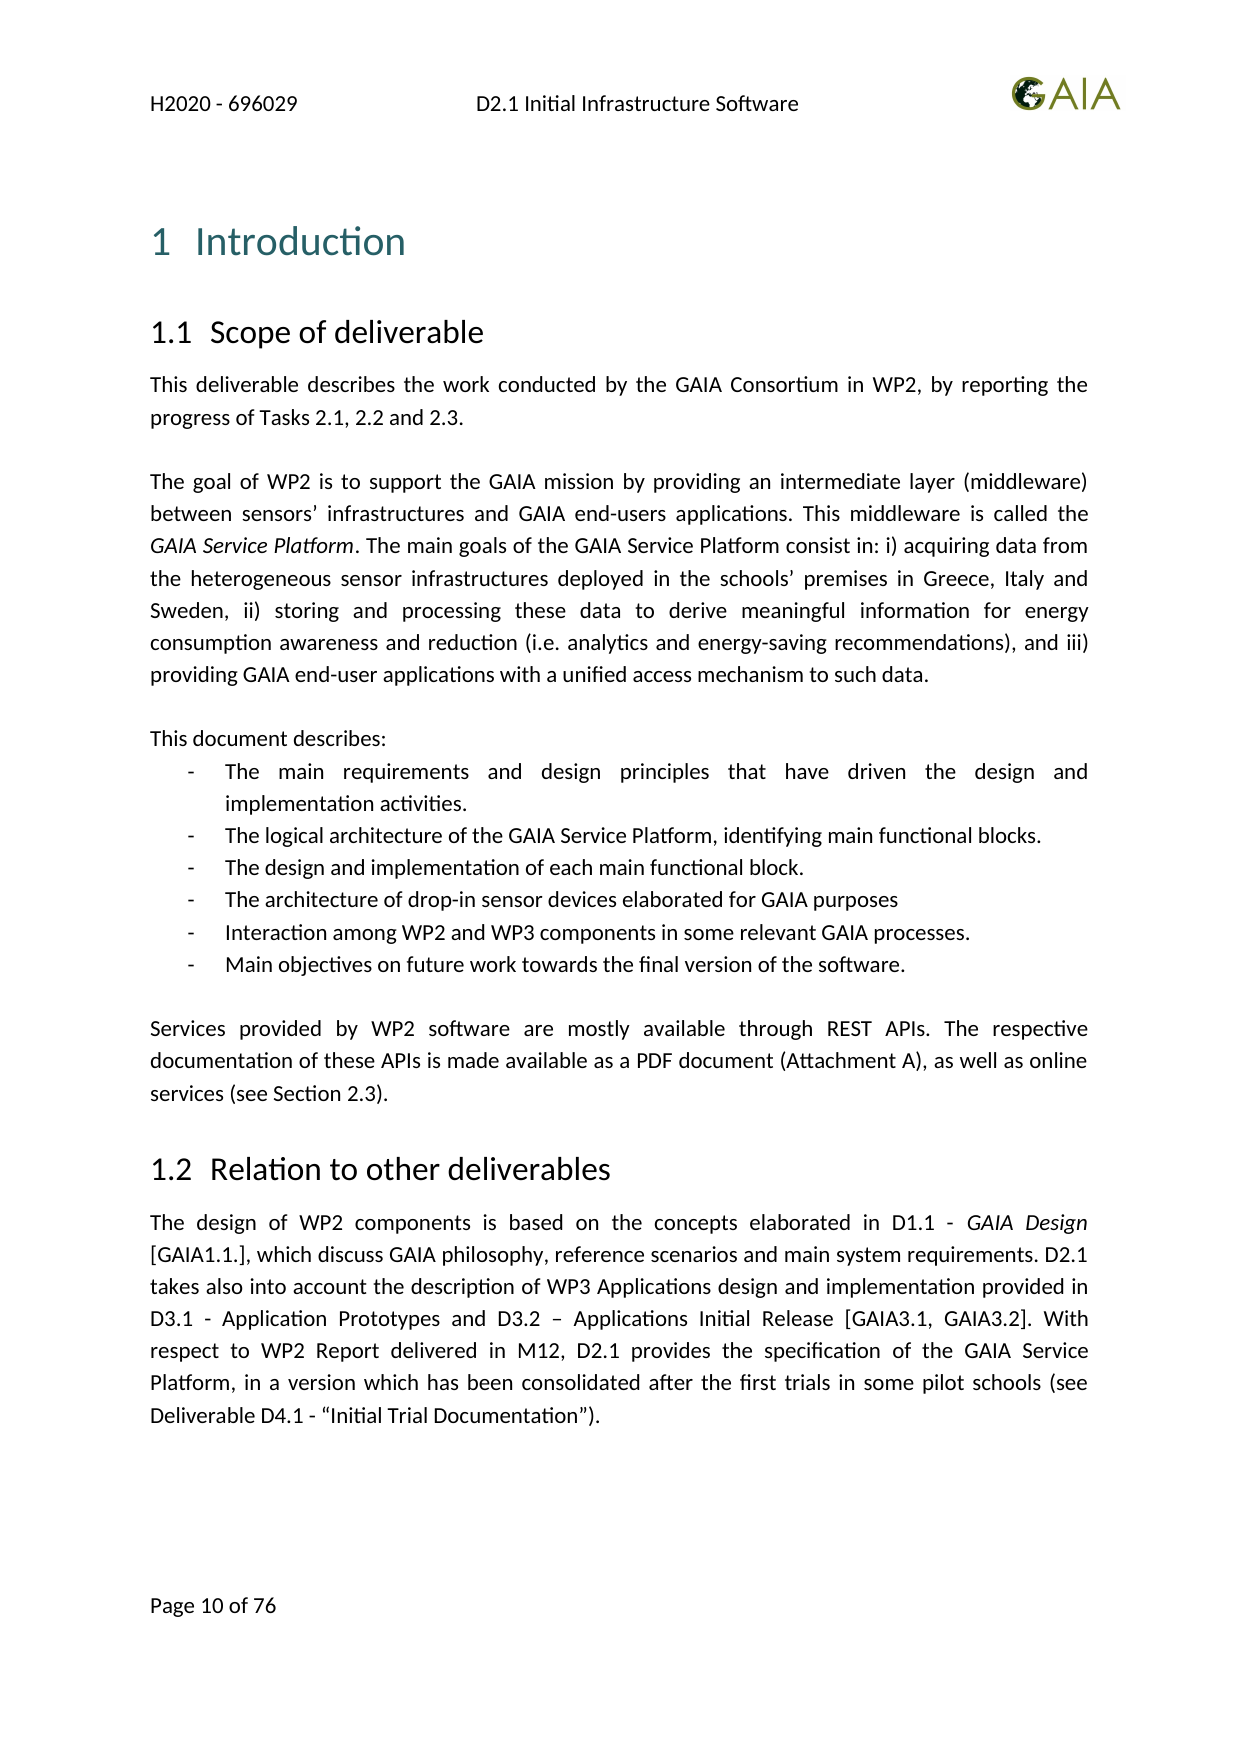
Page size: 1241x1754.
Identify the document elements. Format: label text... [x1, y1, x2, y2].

list The main requirements and design principles that have driven the design and implementation activities. [187, 757, 1090, 817]
list The design and implementation of each main functional block. [187, 853, 1090, 881]
list Interaction among WP2 and WP3 components in some relevant GAIA processes. [187, 918, 1090, 946]
text The design of WP2 components is based on the concepts elaborated in D1.1 - GAIA Design [GAIA1.1.], which discuss GAIA philosophy, reference scenarios and main system requirements. D2.1 takes also into account the description of WP3 Applications design and implementation provided in D3.1 - Application Prototypes and D3.2 – Applications Initial Release [GAIA3.1, GAIA3.2]. With respect to WP2 Report delivered in M12, D2.1 provides the specification of the GAIA Service Platform, in a version which has been consolidated after the first trials in some pilot schools (see Deliverable D4.1 - “Initial Trial Documentation”). [150, 1208, 1090, 1429]
subtitle Introduction [150, 215, 1090, 266]
list Main objectives on future work towards the final version of the software. [187, 950, 1090, 978]
text Services provided by WP2 software are mostly available through REST APIs. The respective documentation of these APIs is made available as a PDF document (Attachment A), as well as online services (see Section 2.3). [150, 1014, 1090, 1107]
list The logical architecture of the GAIA Service Platform, identifying main functional blocks. [187, 821, 1090, 849]
subtitle Scope of deliverable [150, 311, 1090, 352]
text This deliverable describes the work conducted by the GAIA Consortium in WP2, by reporting the progress of Tasks 2.1, 2.2 and 2.3. [150, 371, 1090, 431]
text The goal of WP2 is to support the GAIA mission by providing an intermediate layer (middleware) between sensors’ infrastructures and GAIA end-users applications. This middleware is called the GAIA Service Platform. The main goals of the GAIA Service Platform consist in: i) acquiring data from the heterogeneous sensor infrastructures deployed in the schools’ premises in Greece, Italy and Sweden, ii) storing and processing these data to derive meaningful information for energy consumption awareness and reduction (i.e. analytics and energy-saving recommendations), and iii) providing GAIA end-user applications with a unified access mechanism to such data. [150, 467, 1090, 688]
picture [1010, 75, 1125, 111]
text This document describes: [150, 724, 1090, 753]
list The architecture of drop-in sensor devices elaborated for GAIA purposes [187, 886, 1090, 913]
subtitle Relation to other deliverables [150, 1148, 1090, 1189]
